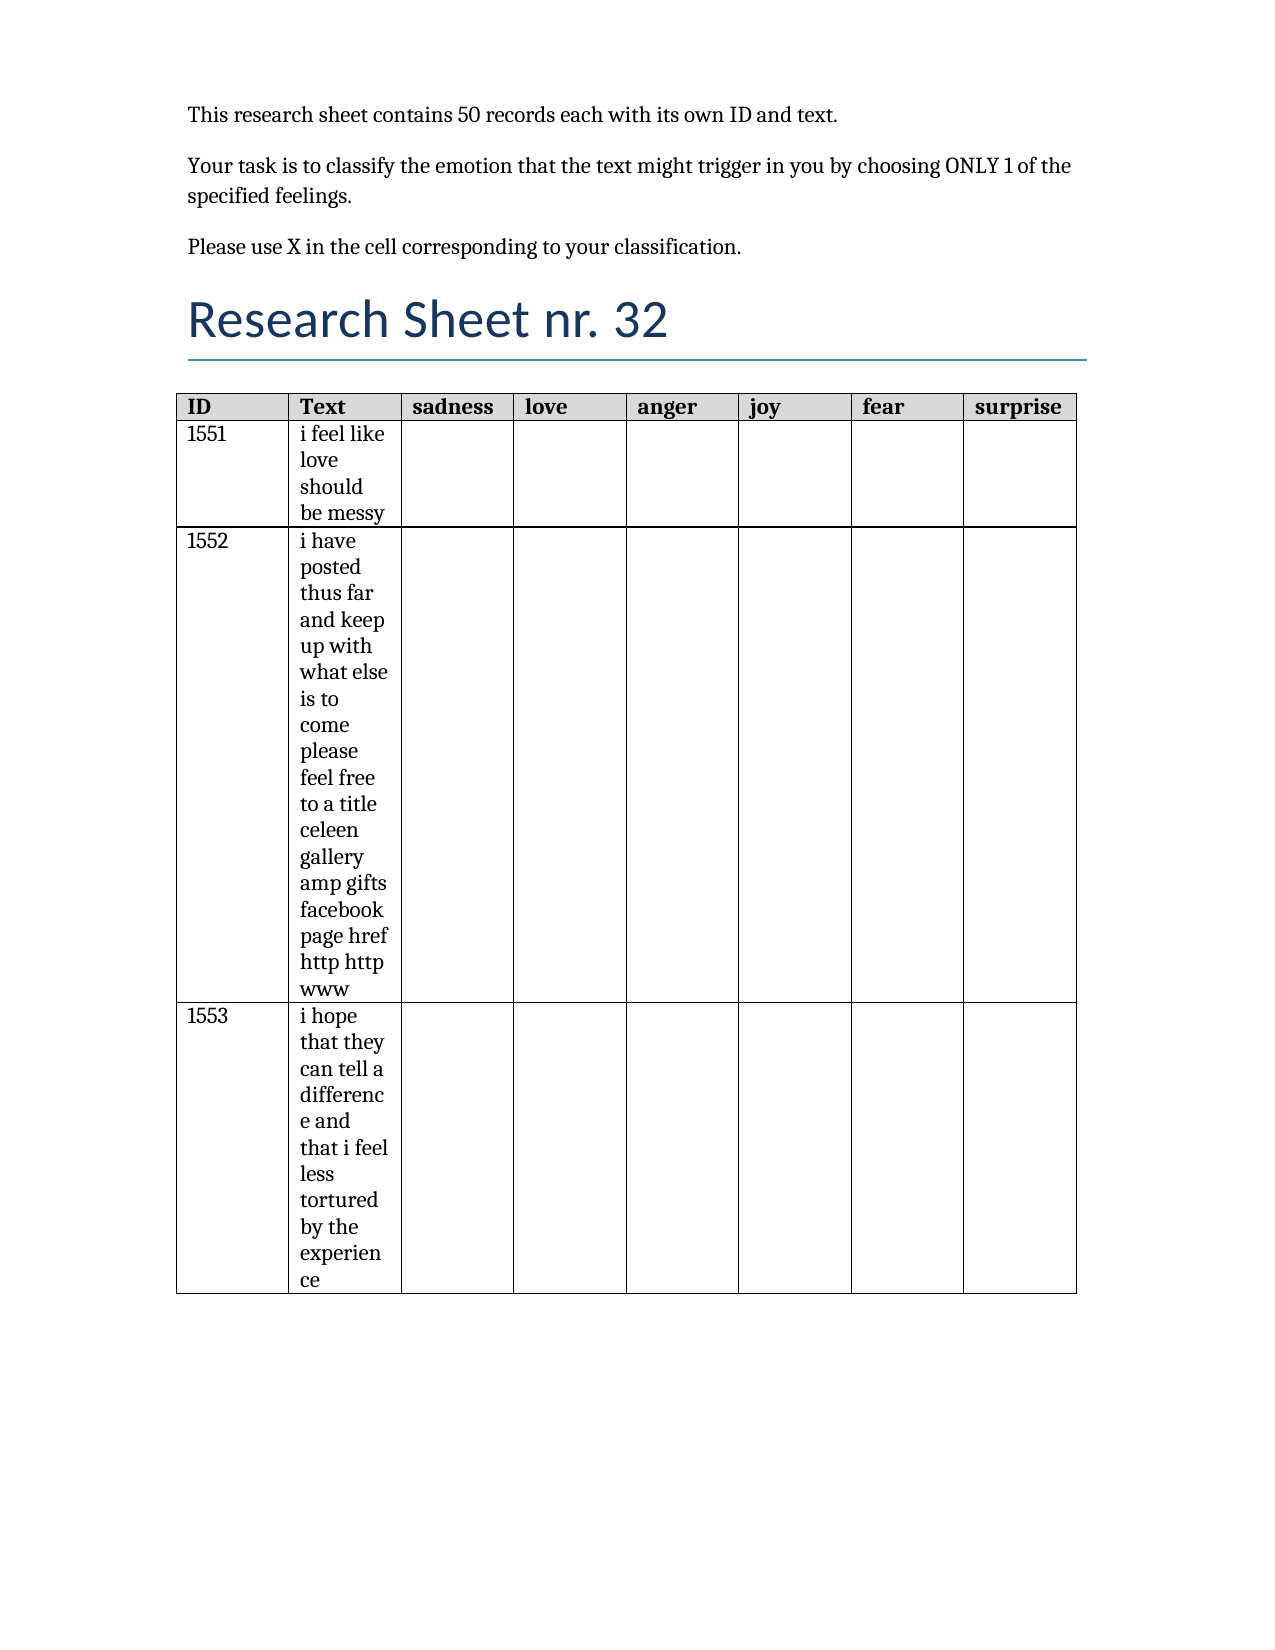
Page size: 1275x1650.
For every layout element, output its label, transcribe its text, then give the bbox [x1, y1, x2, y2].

table_cell 1553 [177, 1003, 288, 1293]
table_cell [402, 1003, 513, 1293]
table_header Text [289, 394, 401, 420]
table_cell [739, 528, 851, 1002]
table_cell [852, 528, 963, 1002]
table_cell [852, 421, 963, 526]
table_cell 1551 [177, 421, 288, 526]
table_header fear [852, 394, 963, 420]
table_cell [402, 421, 513, 526]
table_cell [852, 1003, 963, 1293]
table_header sadness [402, 394, 513, 420]
table_cell [964, 421, 1076, 526]
table_header anger [627, 394, 738, 420]
table_cell [739, 1003, 851, 1293]
title Research Sheet nr. 32 [187, 285, 1087, 361]
table_cell [514, 1003, 626, 1293]
table_cell [514, 421, 626, 526]
table_cell [627, 1003, 738, 1293]
table_cell 1552 [177, 528, 288, 1002]
table_cell i feel like love should be messy [289, 421, 401, 526]
table_cell [964, 528, 1076, 1002]
table_header love [514, 394, 626, 420]
table_cell i hope that they can tell a difference and that i feel less tortured by the experience [289, 1003, 401, 1293]
table_header joy [739, 394, 851, 420]
table_cell [964, 1003, 1076, 1293]
table_cell [627, 528, 738, 1002]
table_header ID [177, 394, 288, 420]
table_cell i have posted thus far and keep up with what else is to come please feel free to a title celeen gallery amp gifts facebook page href http http www [289, 528, 401, 1002]
table_cell [627, 421, 738, 526]
table_header surprise [964, 394, 1076, 420]
table_cell [402, 528, 513, 1002]
table_cell [739, 421, 851, 526]
table_cell [514, 528, 626, 1002]
